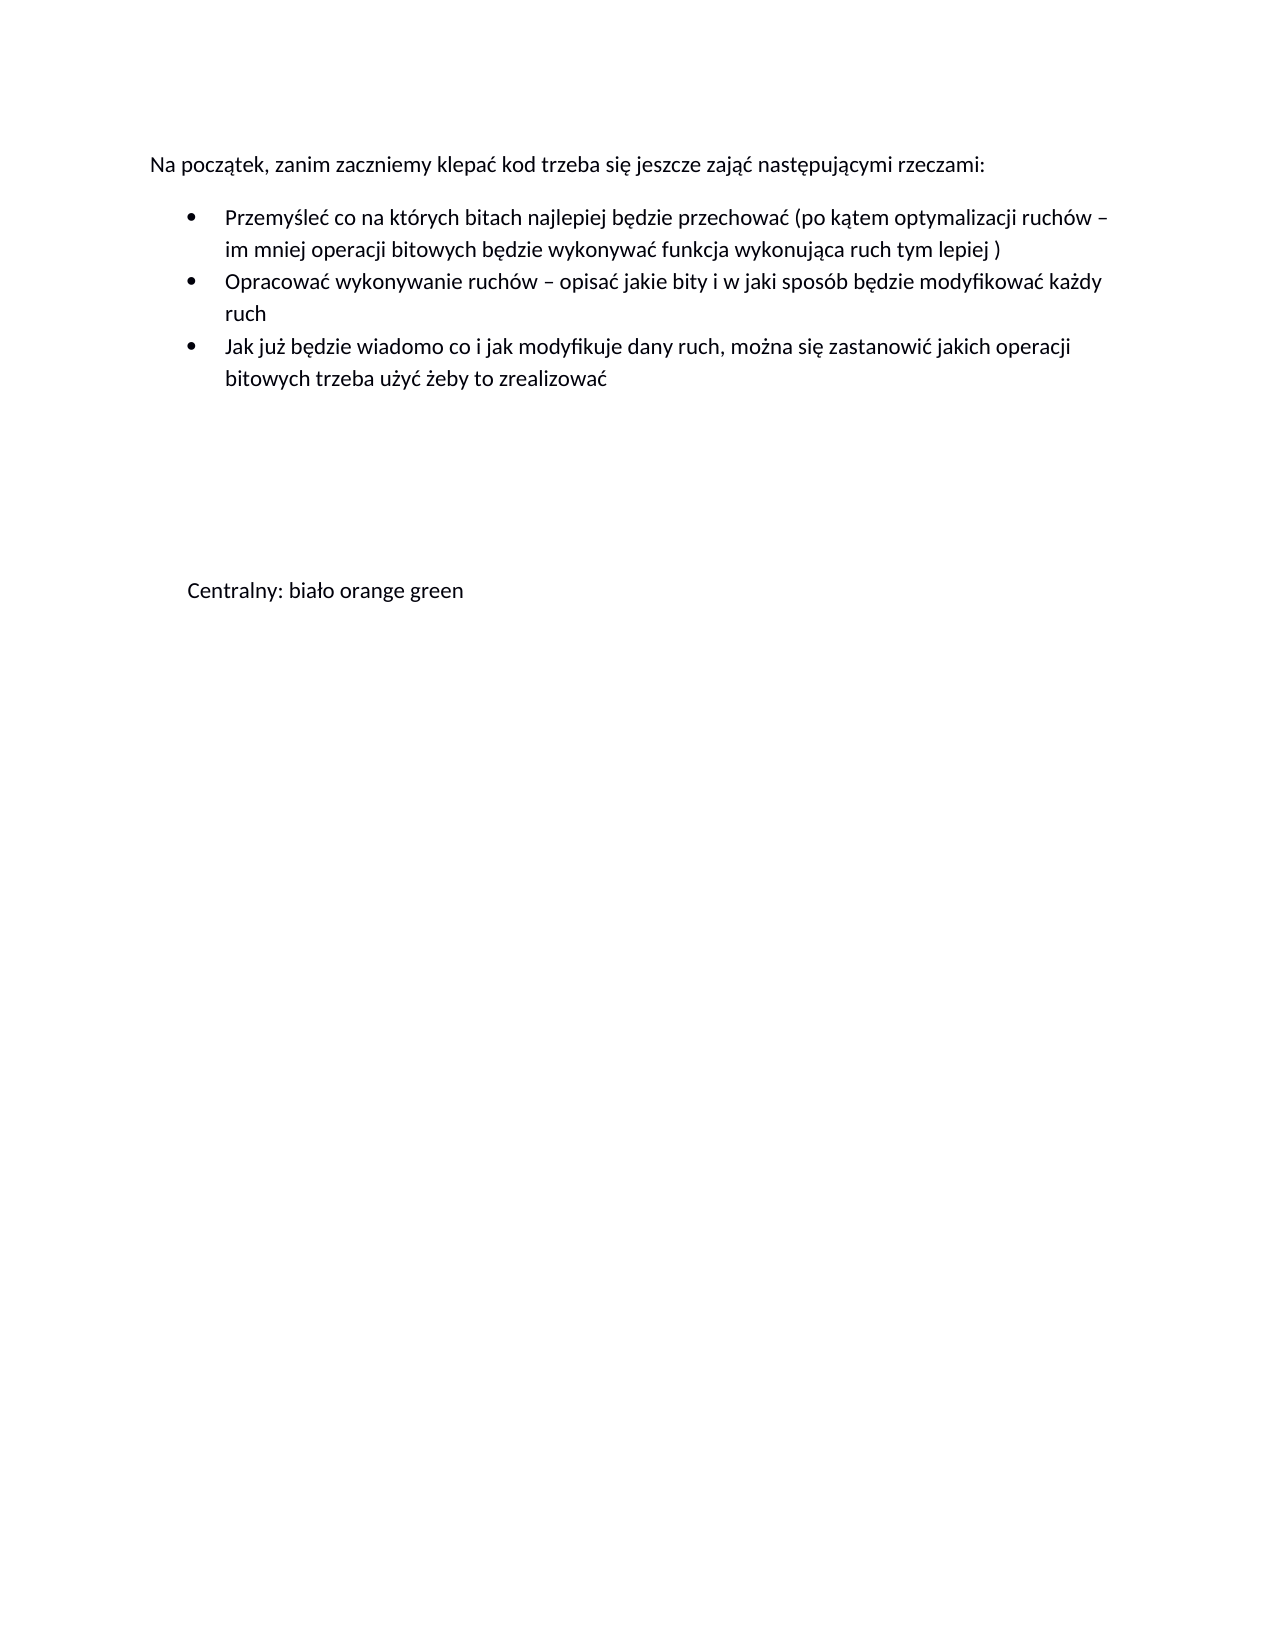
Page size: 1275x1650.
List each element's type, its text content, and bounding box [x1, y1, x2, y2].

list Opracować wykonywanie ruchów – opisać jakie bity i w jaki sposób będzie modyfikować każdy ruch [187, 267, 1125, 328]
text Na początek, zanim zaczniemy klepać kod trzeba się jeszcze zająć następującymi rzeczami: [150, 150, 1125, 178]
text Centralny: biało orange green [187, 576, 1125, 604]
list Przemyśleć co na których bitach najlepiej będzie przechować (po kątem optymalizacji ruchów – im mniej operacji bitowych będzie wykonywać funkcja wykonująca ruch tym lepiej ) [187, 203, 1125, 263]
list Jak już będzie wiadomo co i jak modyfikuje dany ruch, można się zastanowić jakich operacji bitowych trzeba użyć żeby to zrealizować [187, 332, 1125, 392]
